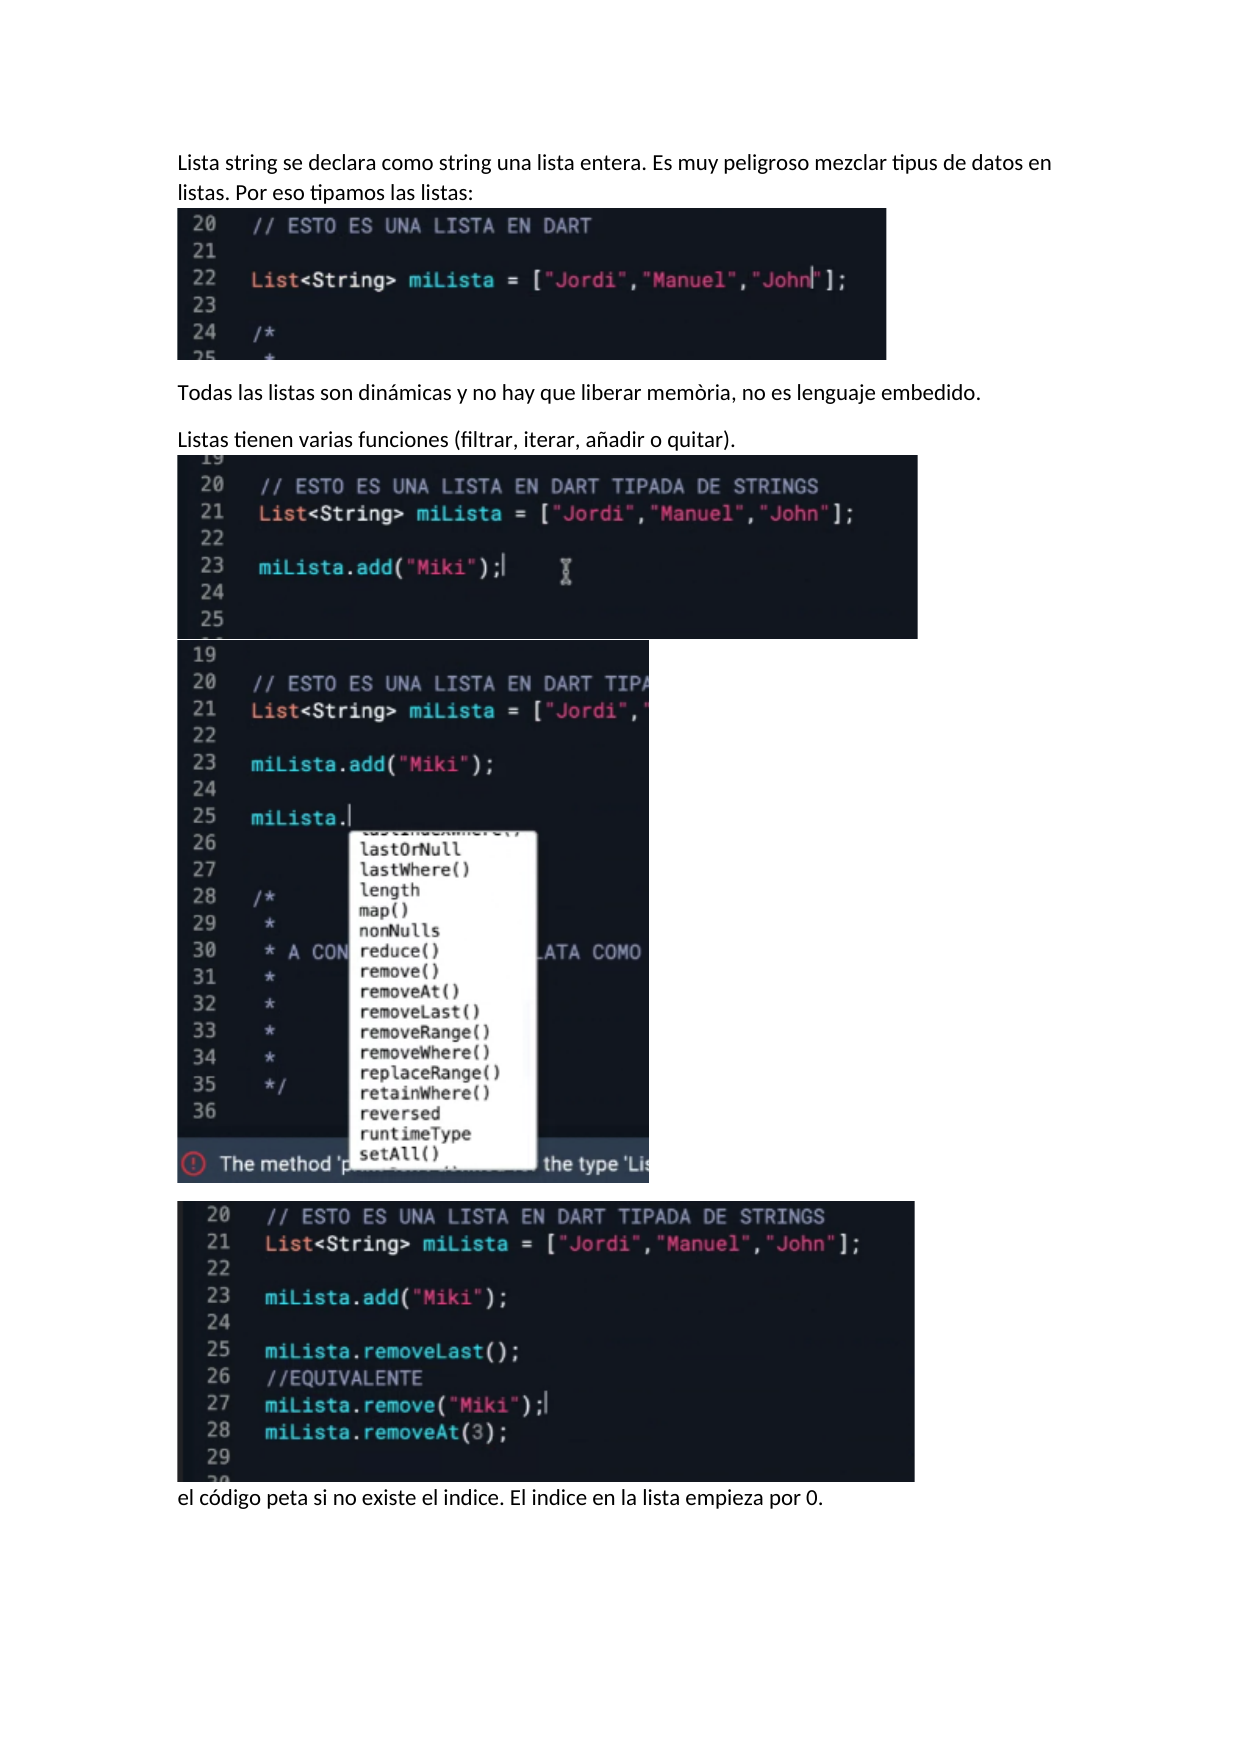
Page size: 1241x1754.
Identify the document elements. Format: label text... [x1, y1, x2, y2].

picture [177, 208, 887, 360]
picture [177, 640, 649, 1183]
text Todas las listas son dinámicas y no hay que liberar memòria, no es lenguaje embedido. [177, 378, 1063, 406]
picture [177, 455, 918, 639]
picture [177, 1201, 915, 1482]
